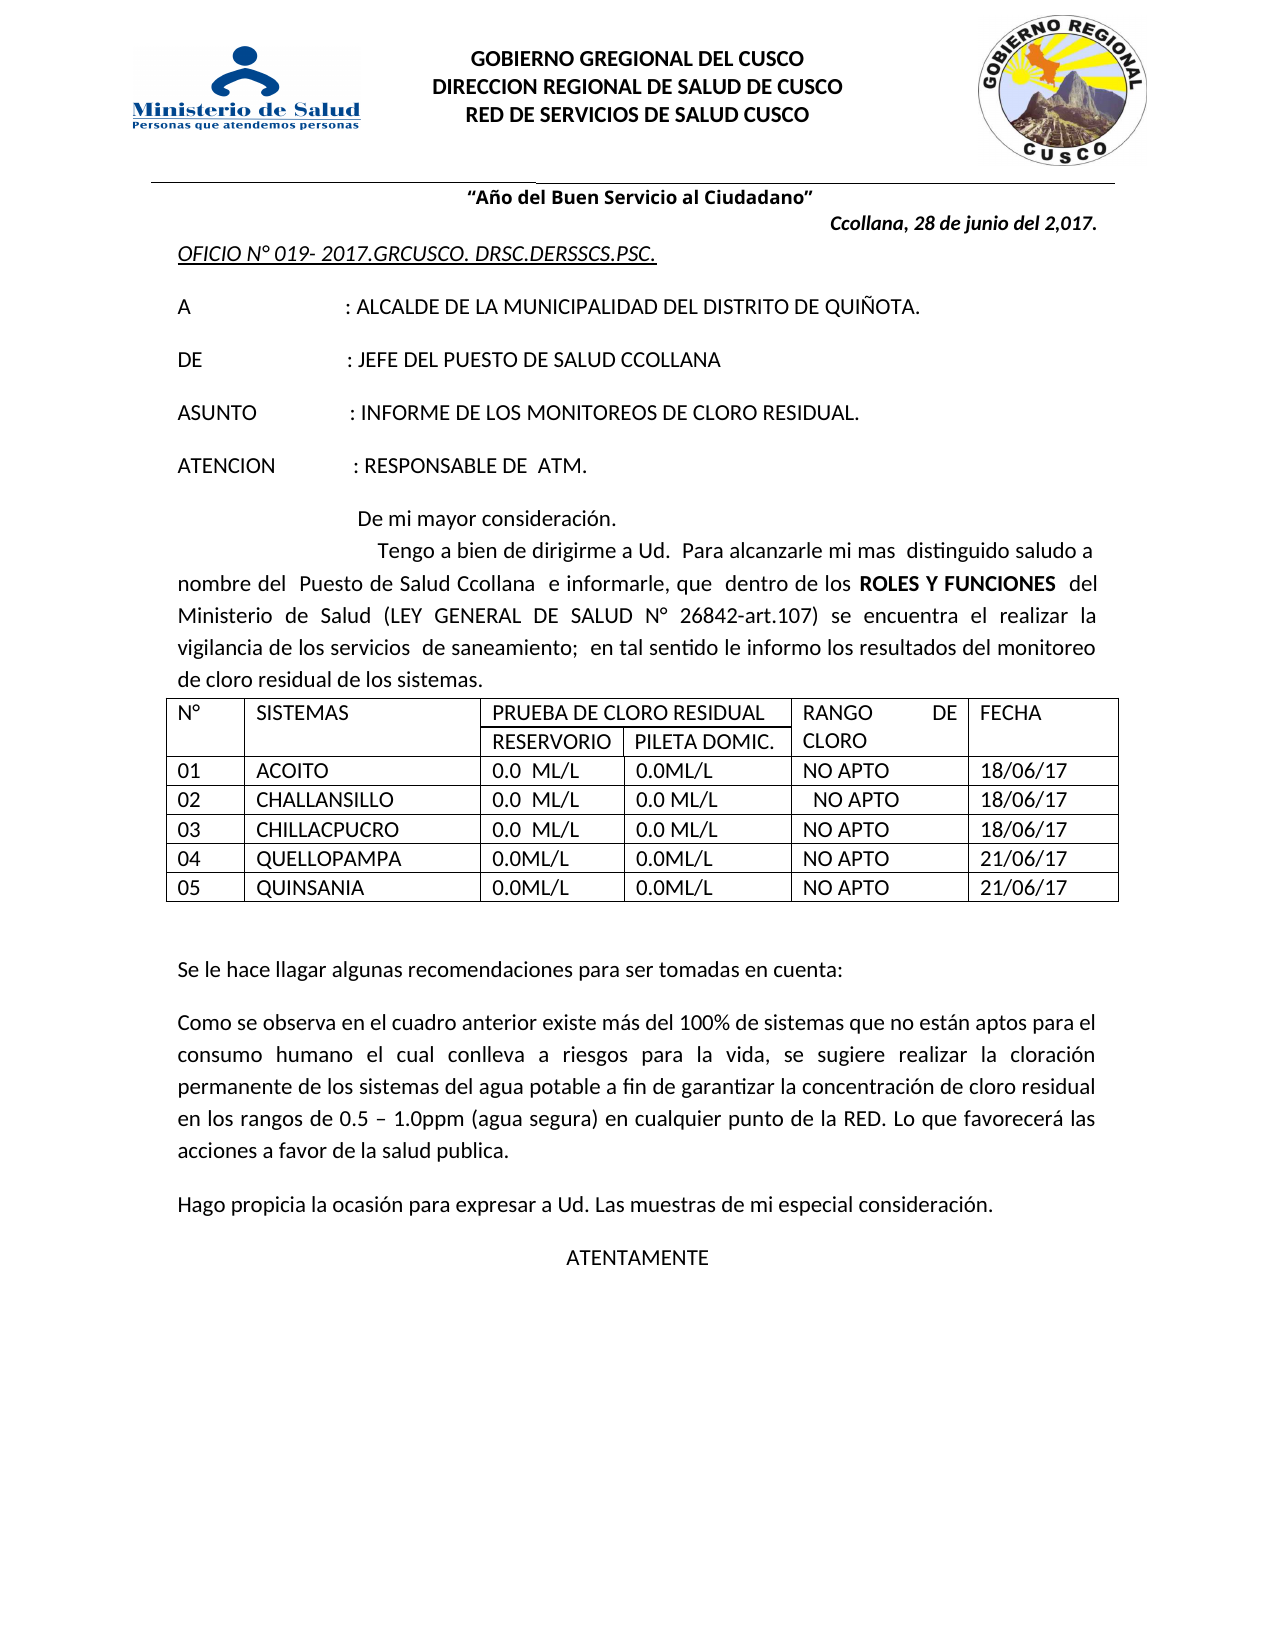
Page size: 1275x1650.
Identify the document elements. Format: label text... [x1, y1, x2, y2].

text DE : JEFE DEL PUESTO DE SALUD CCOLLANA [177, 345, 1098, 373]
table_cell 04 [167, 844, 244, 872]
table_cell 01 [167, 757, 244, 784]
text ATENCION : RESPONSABLE DE ATM. [177, 451, 1098, 479]
text Tengo a bien de dirigirme a Ud. Para alcanzarle mi mas distinguido saludo a nombre del Puesto de Salud Ccollana e informarle, que dentro de los ROLES Y FUNCIONES del Ministerio de Salud (LEY GENERAL DE SALUD N° 26842-art.107) se encuentra el realizar la vigilancia de los servicios de saneamiento; en tal sentido le informo los resultados del monitoreo de cloro residual de los sistemas. [177, 536, 1098, 693]
table_cell QUELLOPAMPA [245, 844, 480, 872]
table_cell 0.0 ML/L [625, 786, 791, 814]
table_cell CHILLACPUCRO [245, 815, 480, 843]
text Se le hace llagar algunas recomendaciones para ser tomadas en cuenta: [177, 955, 1098, 983]
table_cell 0.0ML/L [625, 757, 791, 784]
table_cell NO APTO [792, 786, 968, 814]
table_header FECHA [969, 699, 1118, 756]
table_cell QUINSANIA [245, 873, 480, 901]
text Ccollana, 28 de junio del 2,017. [177, 210, 1098, 235]
table_cell 05 [167, 873, 244, 901]
text OFICIO N° 019- 2017.GRCUSCO. DRSC.DERSSCS.PSC. [177, 239, 1098, 267]
table_header PRUEBA DE CLORO RESIDUAL [481, 699, 791, 726]
table_cell 18/06/17 [969, 815, 1118, 843]
picture [132, 46, 361, 130]
table_header SISTEMAS [245, 699, 480, 756]
picture [978, 15, 1147, 166]
text A : ALCALDE DE LA MUNICIPALIDAD DEL DISTRITO DE QUIÑOTA. [177, 292, 1098, 320]
table_cell 0.0 ML/L [481, 757, 624, 784]
table_cell 0.0ML/L [481, 873, 624, 901]
table_cell 0.0ML/L [625, 873, 791, 901]
table_cell 0.0ML/L [625, 844, 791, 872]
table_cell PILETA DOMIC. [624, 728, 791, 756]
table_cell ACOITO [245, 757, 480, 784]
table_cell 21/06/17 [969, 844, 1118, 872]
table_cell RESERVORIO [481, 728, 623, 756]
table_cell 0.0ML/L [481, 844, 624, 872]
table_cell 18/06/17 [969, 786, 1118, 814]
text De mi mayor consideración. [177, 504, 1098, 532]
table_cell CHALLANSILLO [245, 786, 480, 814]
table_cell NO APTO [792, 844, 968, 872]
table_cell 03 [167, 815, 244, 843]
text “Año del Buen Servicio al Ciudadano” [177, 184, 1098, 210]
text Como se observa en el cuadro anterior existe más del 100% de sistemas que no están aptos para el consumo humano el cual conlleva a riesgos para la vida, se sugiere realizar la cloración permanente de los sistemas del agua potable a fin de garantizar la concentración de cloro residual en los rangos de 0.5 – 1.0ppm (agua segura) en cualquier punto de la RED. Lo que favorecerá las acciones a favor de la salud publica. [177, 1008, 1098, 1165]
table_cell 18/06/17 [969, 757, 1118, 784]
table_cell NO APTO [792, 757, 968, 784]
text Hago propicia la ocasión para expresar a Ud. Las muestras de mi especial consideración. [177, 1190, 1098, 1218]
table_cell 0.0 ML/L [625, 815, 791, 843]
table_cell NO APTO [792, 815, 968, 843]
text ATENTAMENTE [177, 1243, 1098, 1271]
table_header N° [167, 699, 244, 756]
table_header RANGO DE CLORO [792, 699, 968, 756]
text ASUNTO : INFORME DE LOS MONITOREOS DE CLORO RESIDUAL. [177, 398, 1098, 426]
table_cell 21/06/17 [969, 873, 1118, 901]
table_cell 0.0 ML/L [481, 786, 624, 814]
table_cell 0.0 ML/L [481, 815, 624, 843]
table_cell NO APTO [792, 873, 968, 901]
table_cell 02 [167, 786, 244, 814]
